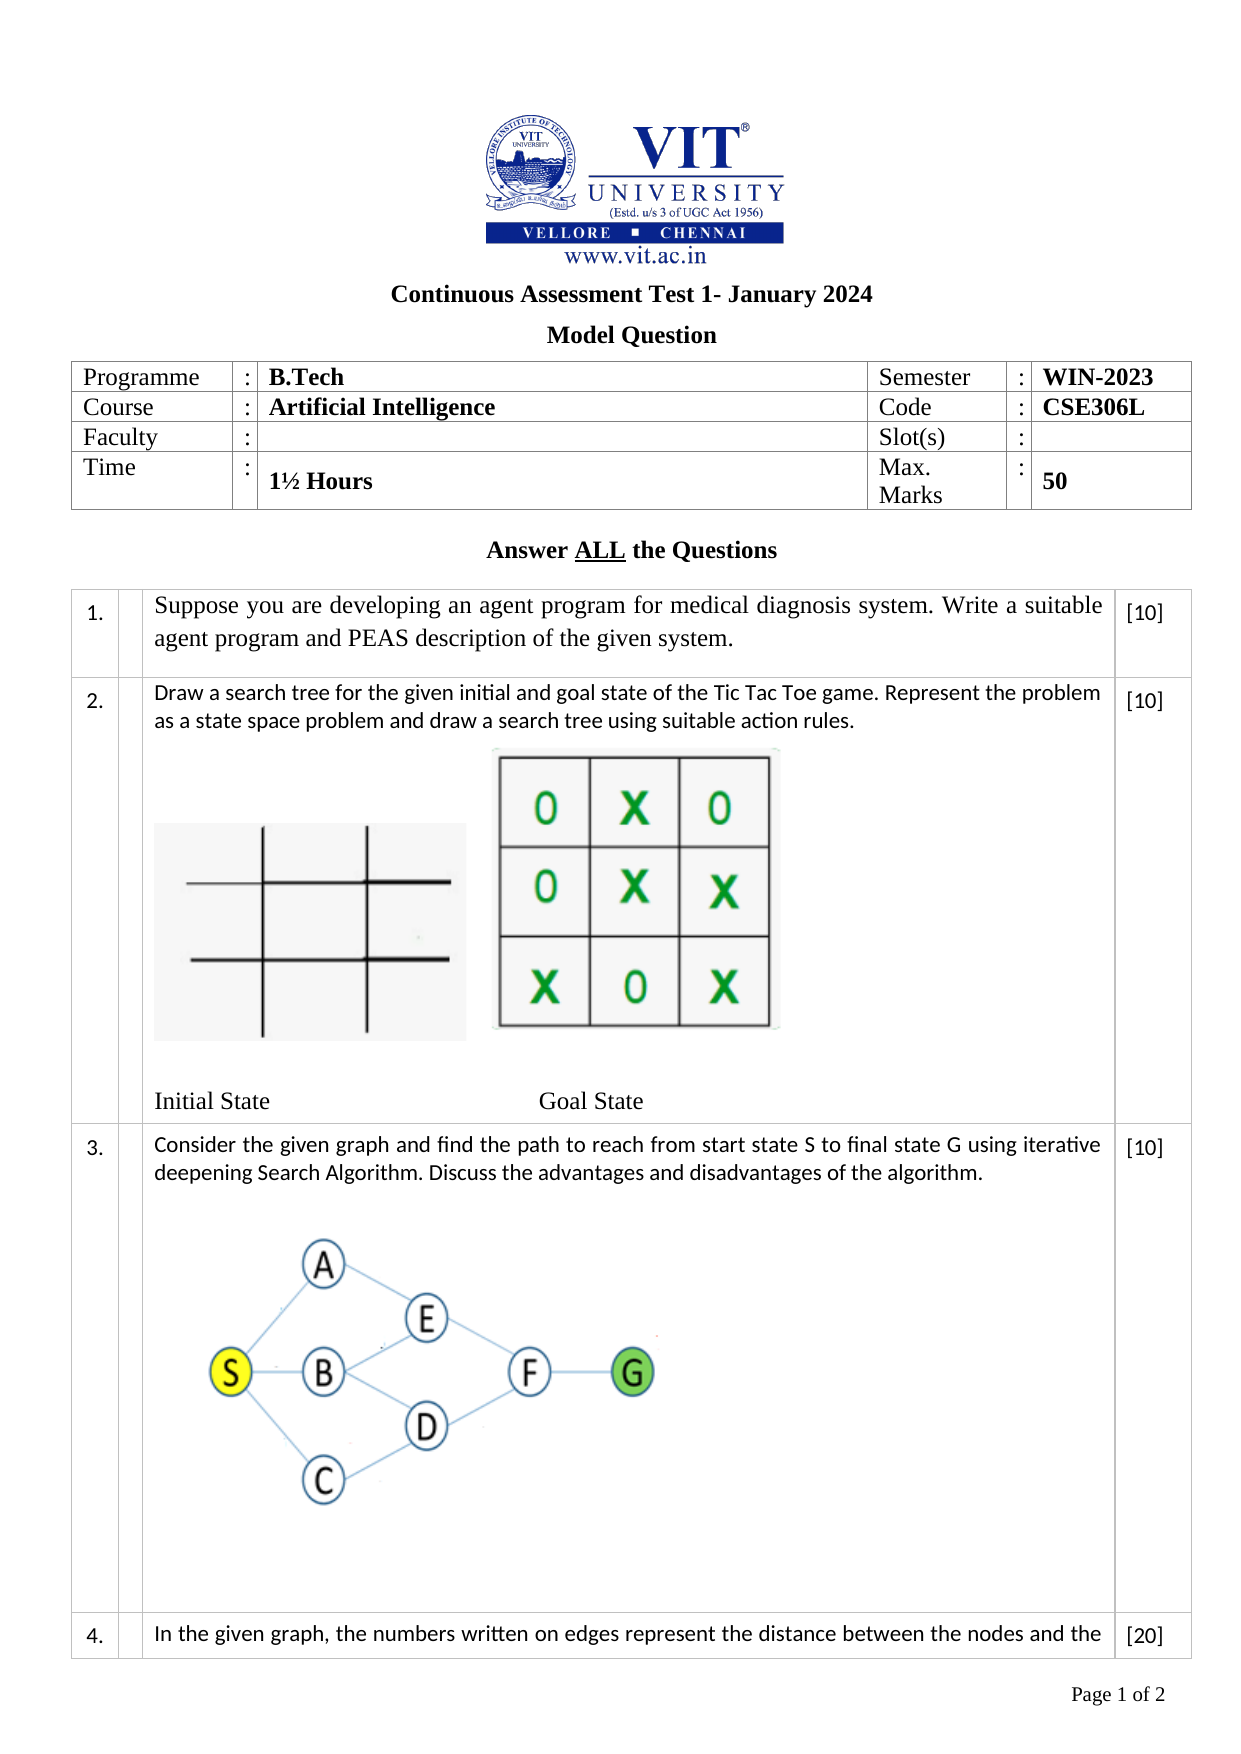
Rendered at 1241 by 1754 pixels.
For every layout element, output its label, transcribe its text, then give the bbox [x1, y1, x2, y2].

table_cell [20] [1116, 1613, 1191, 1658]
table_header [72, 105, 1192, 272]
table_cell [1032, 422, 1191, 451]
table_cell Programme [72, 362, 232, 391]
table_cell [258, 422, 867, 451]
table_cell B.Tech [258, 362, 867, 391]
table_cell 50 [1032, 452, 1191, 509]
table_cell [119, 1613, 142, 1658]
table_cell Consider the given graph and find the path to reach from start state S to final state G using iterative deepening Search Algorithm. Discuss the advantages and disadvantages of the algorithm. [143, 1124, 1114, 1612]
picture [491, 742, 781, 1041]
table_cell [119, 1124, 142, 1612]
table_cell [10] [1116, 590, 1191, 677]
picture [154, 1205, 705, 1604]
table_cell [10] [1116, 1124, 1191, 1612]
table_cell Slot(s) [868, 422, 1006, 451]
table_cell : [233, 422, 257, 451]
table_cell : [1007, 422, 1031, 451]
table_cell Answer ALL the Questions [72, 510, 1192, 589]
table_cell [10] [1116, 678, 1191, 1123]
table_cell Code [868, 392, 1006, 421]
table_cell : [1007, 392, 1031, 421]
table_cell 3. [72, 1124, 118, 1612]
table_cell : [1007, 362, 1031, 391]
table_cell : [233, 452, 257, 509]
table_cell Time [72, 452, 232, 509]
table_cell Semester [868, 362, 1006, 391]
table_cell : [233, 362, 257, 391]
table_cell Draw a search tree for the given initial and goal state of the Tic Tac Toe game. Represent the problem as a state space problem and draw a search tree using suitable action rules. Initial State Goal State [143, 678, 1114, 1123]
table_cell WIN-2023 [1032, 362, 1191, 391]
table_cell Continuous Assessment Test 1- January 2024 Model Question [72, 273, 1192, 361]
table_cell 1½ Hours [258, 452, 867, 509]
picture [154, 823, 467, 1041]
table_cell [119, 590, 142, 677]
table_cell 2. [72, 678, 118, 1123]
table_cell Suppose you are developing an agent program for medical diagnosis system. Write a suitable agent program and PEAS description of the given system. [143, 590, 1114, 677]
table_cell Artificial Intelligence [258, 392, 867, 421]
table_cell Max. Marks [868, 452, 1006, 509]
table_cell : [233, 392, 257, 421]
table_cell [143, 1613, 1114, 1658]
table_cell Course [72, 392, 232, 421]
table_cell CSE306L [1032, 392, 1191, 421]
table_cell : [1007, 452, 1031, 509]
table_cell Faculty [72, 422, 232, 451]
table_cell [119, 678, 142, 1123]
table_cell 1. [72, 590, 118, 677]
table_cell 4. [72, 1613, 118, 1658]
picture [482, 111, 788, 267]
